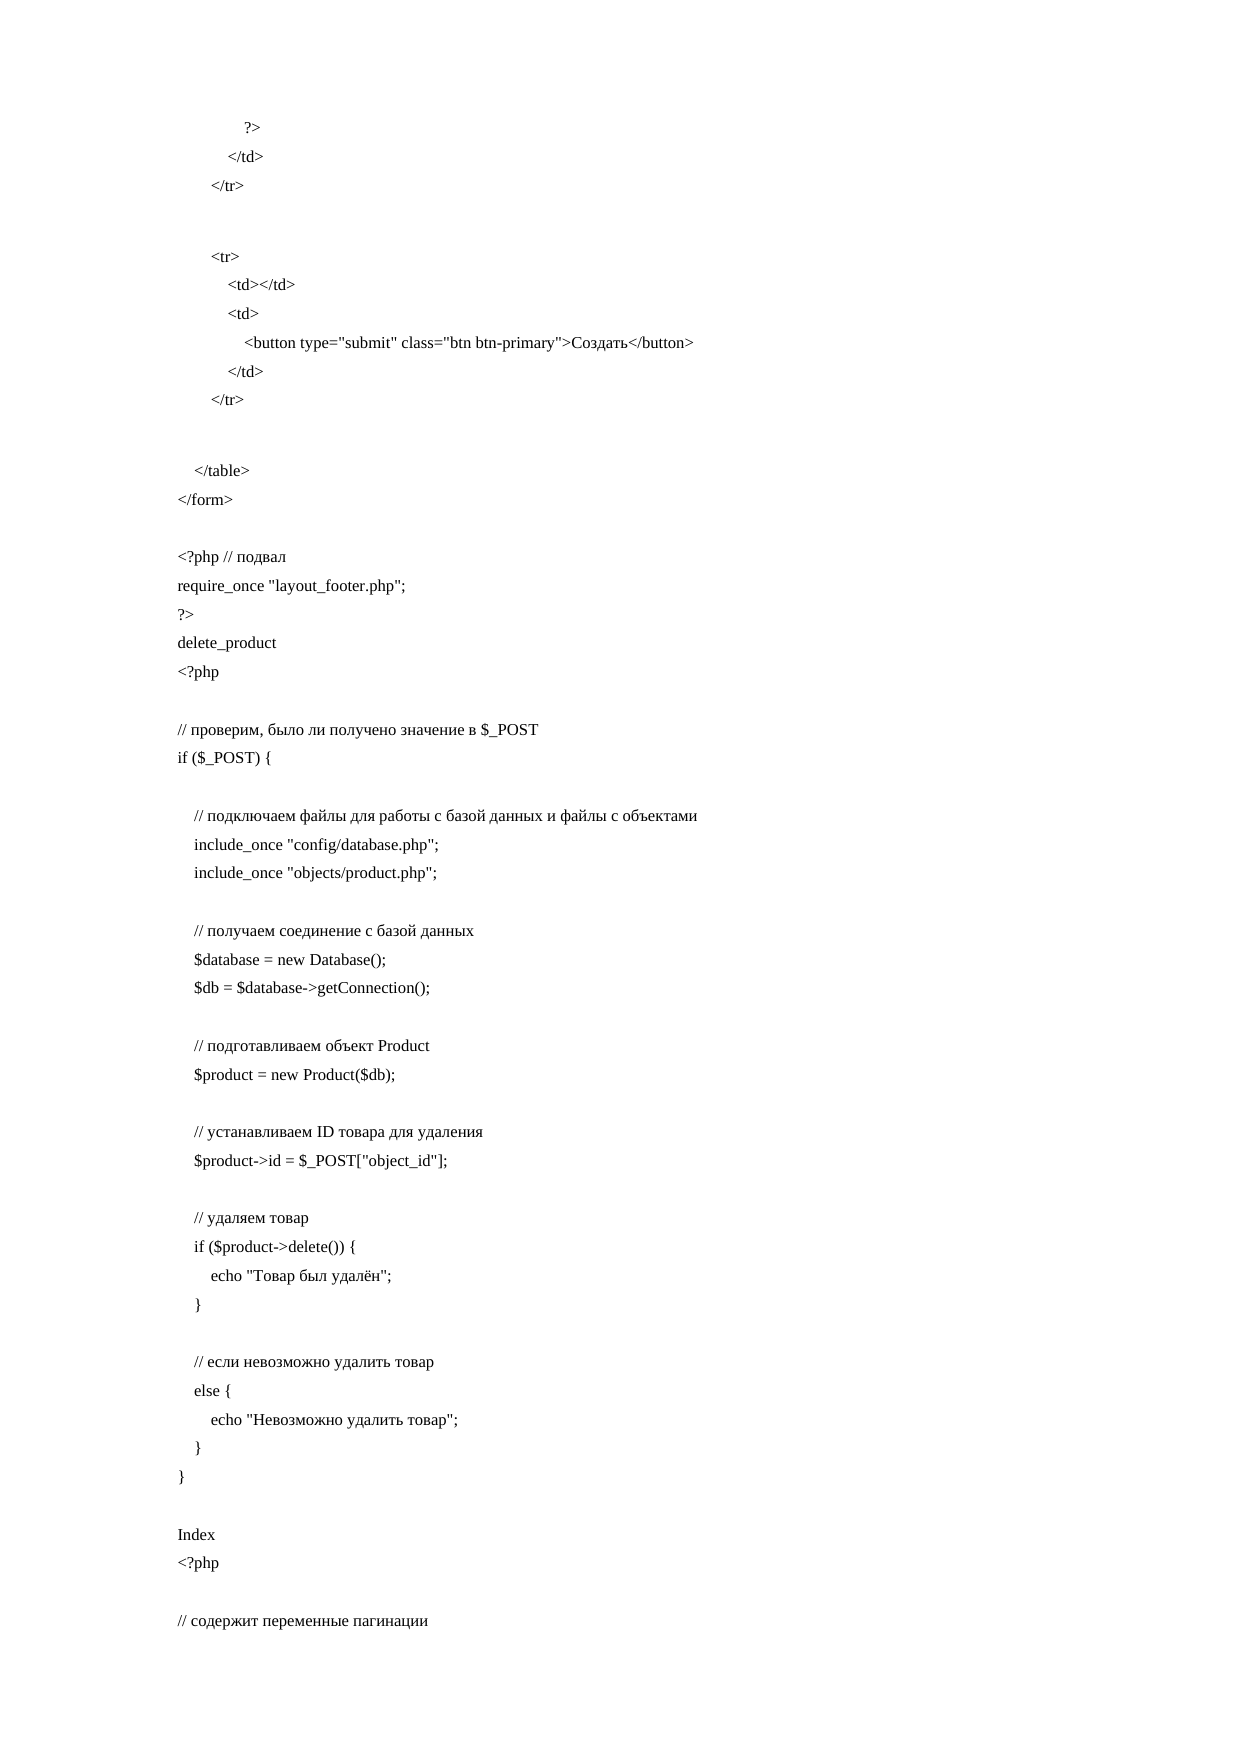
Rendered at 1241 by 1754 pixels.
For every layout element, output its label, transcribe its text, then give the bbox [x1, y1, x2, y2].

list </form> [177, 489, 1181, 509]
list // проверим, было ли получено значение в $_POST [177, 719, 1181, 739]
list ?> [177, 118, 1181, 137]
list // если невозможно удалить товар [177, 1352, 1181, 1371]
list if ($product->delete()) { [177, 1237, 1181, 1256]
list </tr> [177, 176, 1181, 195]
list // содержит переменные пагинации [177, 1611, 1181, 1630]
list // подготавливаем объект Product [177, 1036, 1181, 1055]
list $database = new Database(); [177, 949, 1181, 969]
list ?> [177, 604, 1181, 624]
list echo "Товар был удалён"; [177, 1266, 1181, 1285]
list </table> [177, 461, 1181, 480]
list } [177, 1467, 1181, 1486]
list <tr> [177, 246, 1181, 266]
list <?php [177, 662, 1181, 681]
list // получаем соединение с базой данных [177, 921, 1181, 940]
list include_once "config/database.php"; [177, 834, 1181, 854]
list // устанавливаем ID товара для удаления [177, 1122, 1181, 1141]
list delete_product [177, 633, 1181, 652]
list $product = new Product($db); [177, 1064, 1181, 1084]
list <td></td> [177, 275, 1181, 294]
list } [177, 1294, 1181, 1314]
list include_once "objects/product.php"; [177, 863, 1181, 882]
list $product->id = $_POST["object_id"]; [177, 1151, 1181, 1170]
list </td> [177, 147, 1181, 166]
list <?php [177, 1553, 1181, 1572]
list // удаляем товар [177, 1208, 1181, 1227]
list echo "Невозможно удалить товар"; [177, 1409, 1181, 1429]
list </tr> [177, 390, 1181, 409]
list require_once "layout_footer.php"; [177, 576, 1181, 595]
list $db = $database->getConnection(); [177, 978, 1181, 997]
list Index [177, 1524, 1181, 1544]
list <button type="submit" class="btn btn-primary">Создать</button> [177, 333, 1181, 352]
list else { [177, 1381, 1181, 1400]
list } [177, 1438, 1181, 1457]
list <?php // подвал [177, 547, 1181, 566]
list // подключаем файлы для работы с базой данных и файлы с объектами [177, 806, 1181, 825]
list if ($_POST) { [177, 748, 1181, 767]
list <td> [177, 304, 1181, 323]
list </td> [177, 361, 1181, 381]
